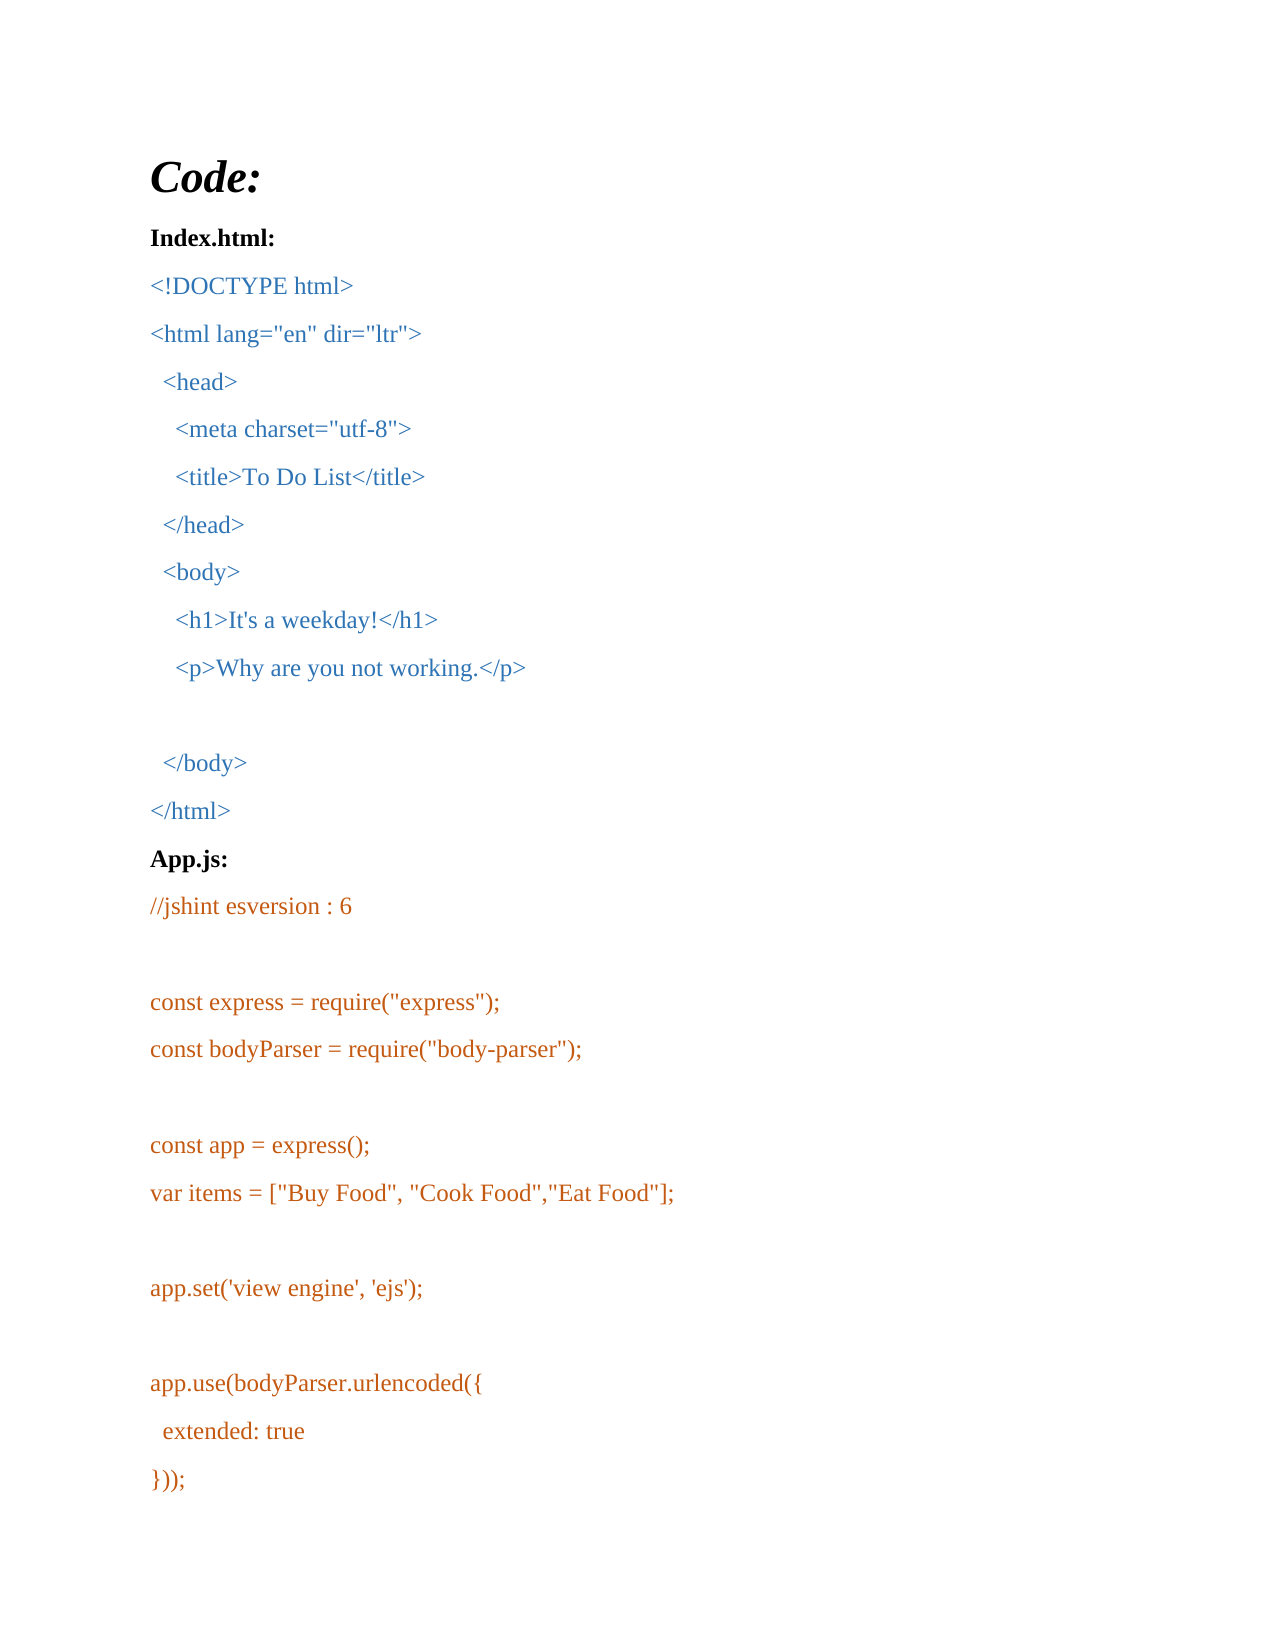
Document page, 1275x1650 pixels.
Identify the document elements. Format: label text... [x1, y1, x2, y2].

text var items = ["Buy Food", "Cook Food","Eat Food"]; [150, 1178, 1125, 1206]
text <body> [150, 557, 1125, 586]
text <p>Why are you not working.</p> [150, 653, 1125, 682]
text </html> [150, 796, 1125, 825]
text app.use(bodyParser.urlencoded({ [150, 1368, 1125, 1397]
text })); [150, 1464, 1125, 1493]
text <head> [150, 367, 1125, 395]
text const express = require("express"); [150, 987, 1125, 1016]
text <title>To Do List</title> [150, 462, 1125, 491]
text Code: [150, 150, 1125, 203]
text </head> [150, 510, 1125, 538]
text extended: true [150, 1416, 1125, 1445]
text //jshint esversion : 6 [150, 891, 1125, 920]
text </body> [150, 748, 1125, 777]
text const app = express(); [150, 1130, 1125, 1159]
text app.set('view engine', 'ejs'); [150, 1273, 1125, 1302]
text const bodyParser = require("body-parser"); [150, 1034, 1125, 1063]
text <h1>It's a weekday!</h1> [150, 605, 1125, 634]
text <!DOCTYPE html> [150, 271, 1125, 300]
text Index.html: [150, 223, 1125, 252]
text <meta charset="utf-8"> [150, 414, 1125, 443]
text <html lang="en" dir="ltr"> [150, 319, 1125, 348]
text App.js: [150, 844, 1125, 872]
